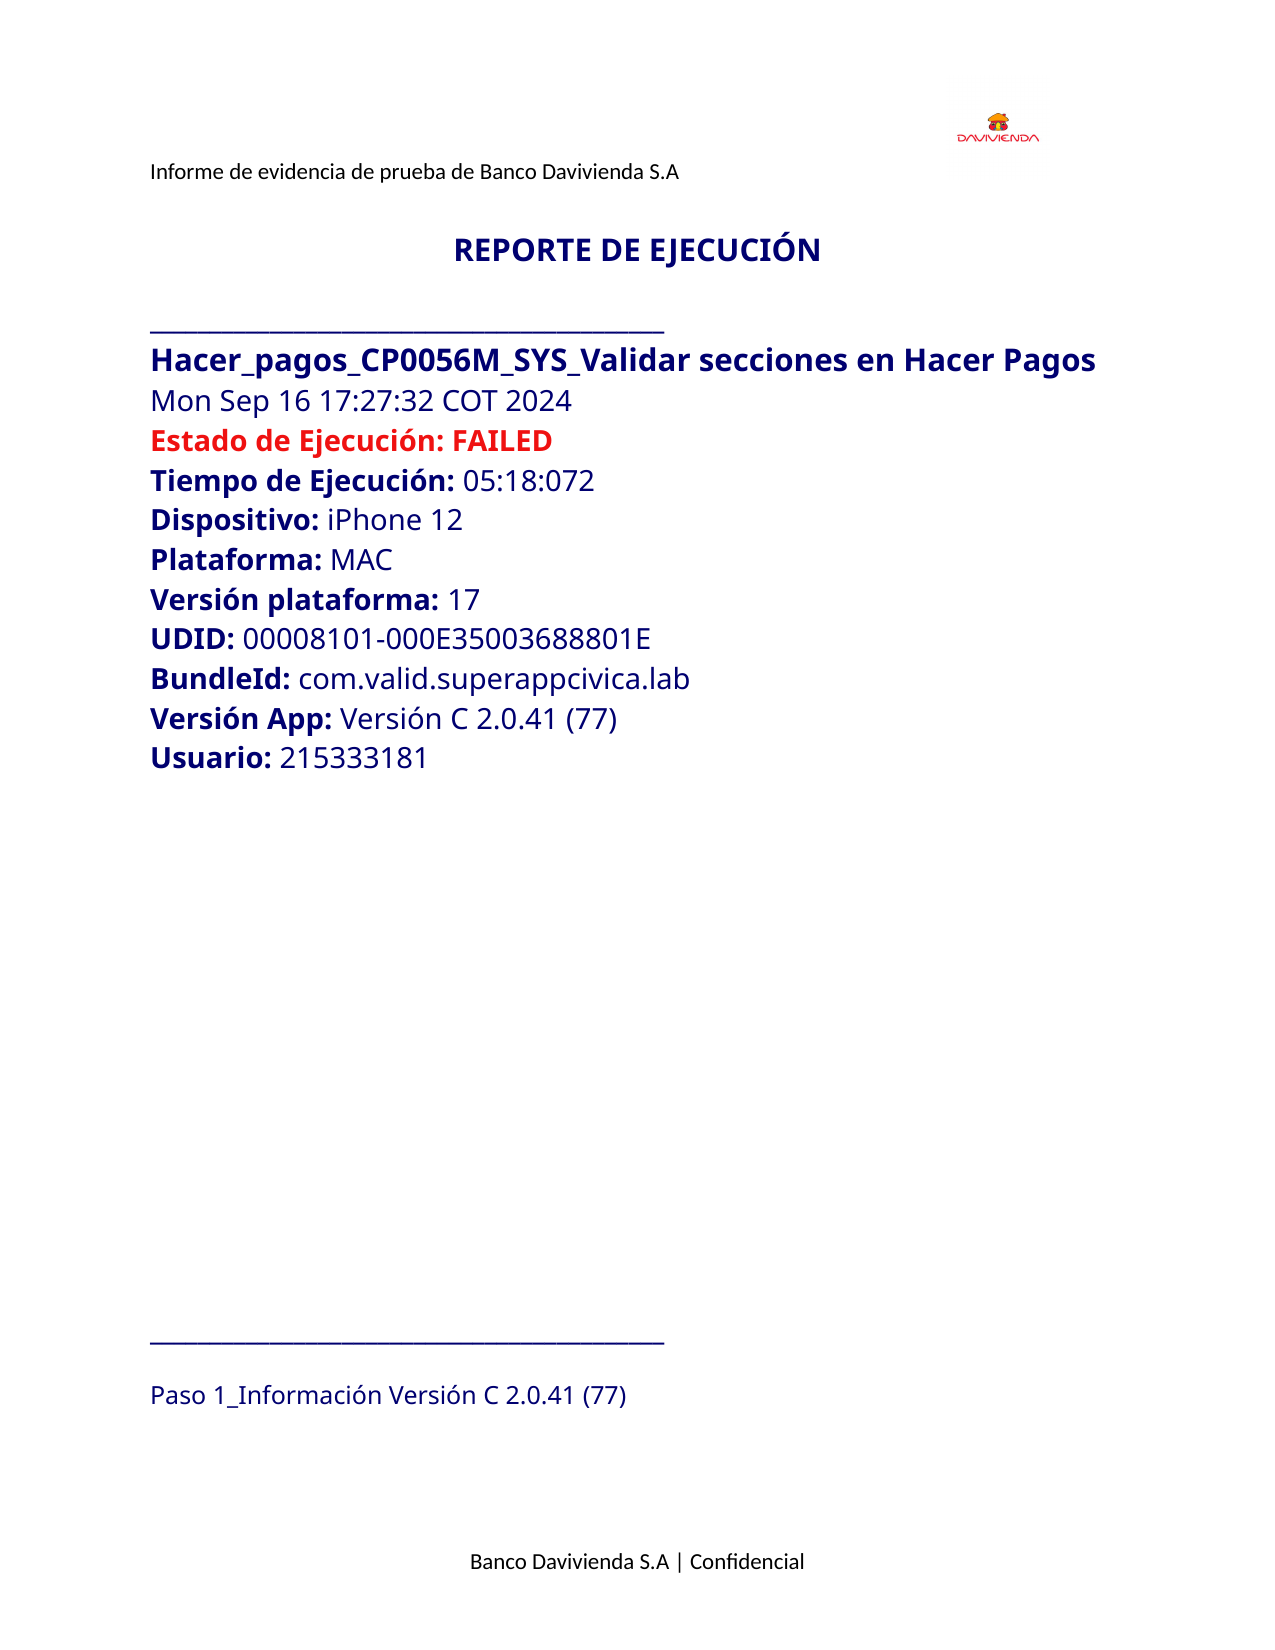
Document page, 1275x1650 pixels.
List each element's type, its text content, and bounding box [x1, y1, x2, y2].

picture [945, 75, 1050, 180]
text Dispositivo: iPhone 12 [150, 507, 1125, 547]
text Usuario: 215333181 [150, 745, 1125, 785]
text UDID: 00008101-000E35003688801E [150, 626, 1125, 666]
text ___________________________________________ [150, 306, 1125, 345]
text Estado de Ejecución: FAILED [150, 428, 1125, 467]
text Tiempo de Ejecución: 05:18:072 [150, 467, 1125, 507]
text Versión plataforma: 17 [150, 586, 1125, 626]
text Hacer_pagos_CP0056M_SYS_Validar secciones en Hacer Pagos [150, 345, 1125, 388]
text Mon Sep 16 17:27:32 COT 2024 [150, 388, 1125, 428]
text Plataforma: MAC [150, 547, 1125, 586]
text BundleId: com.valid.superappcivica.lab [150, 666, 1125, 706]
text REPORTE DE EJECUCIÓN [150, 186, 1125, 306]
text Versión App: Versión C 2.0.41 (77) [150, 706, 1125, 745]
